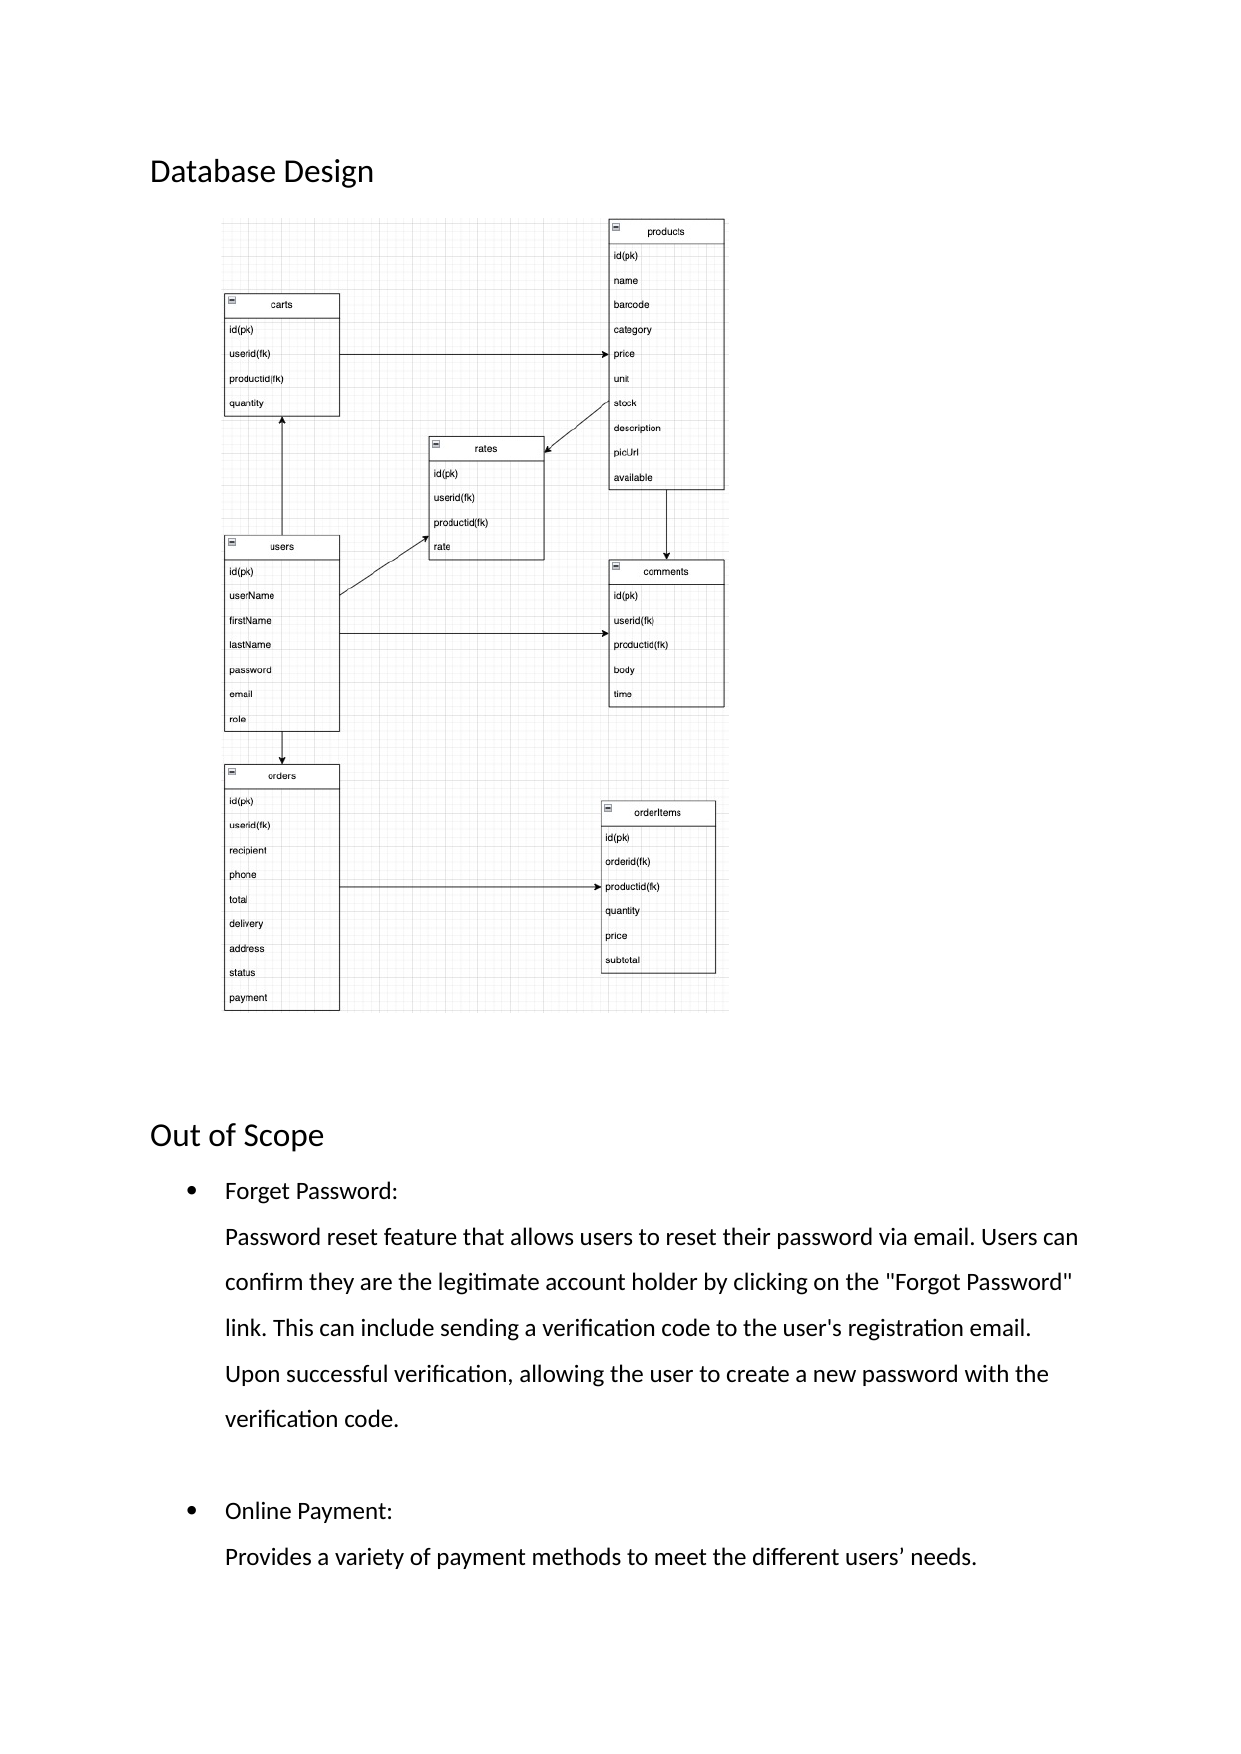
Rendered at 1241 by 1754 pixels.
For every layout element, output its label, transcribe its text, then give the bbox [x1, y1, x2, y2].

list Provides a variety of payment methods to meet the different users’ needs. [225, 1541, 1090, 1571]
list Online Payment: [187, 1495, 1090, 1526]
list Forget Password: [187, 1175, 1090, 1205]
text Out of Scope [150, 1114, 1090, 1154]
picture [221, 218, 729, 1013]
text Database Design [150, 150, 1090, 191]
list Password reset feature that allows users to reset their password via email. Users can confirm they are the legitimate account holder by clicking on the "Forgot Password" link. This can include sending a verification code to the user's registration email. Upon successful verification, allowing the user to create a new password with the verification code. [225, 1221, 1090, 1434]
